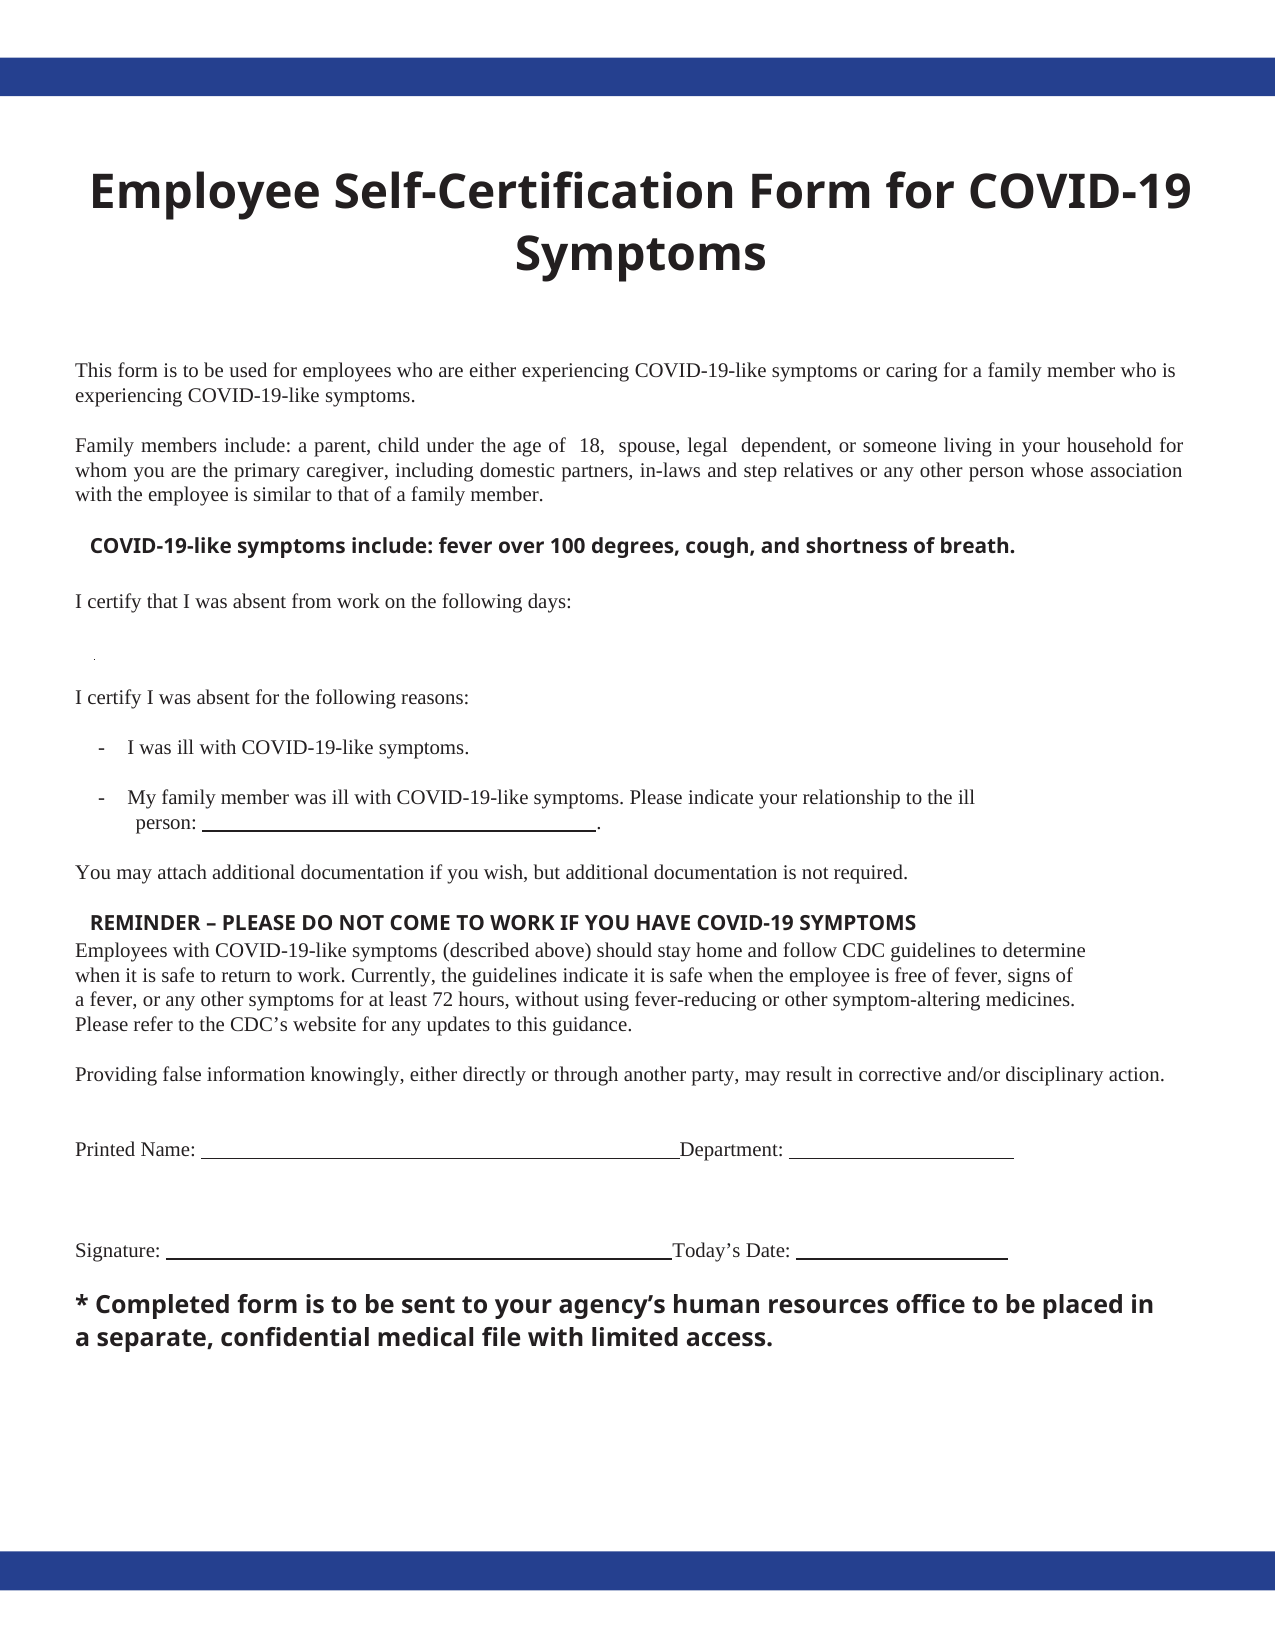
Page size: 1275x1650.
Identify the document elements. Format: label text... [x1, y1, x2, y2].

text This form is to be used for employees who are either experiencing COVID-19-like symptoms or caring for a family member who is experiencing COVID-19-like symptoms. [75, 358, 1179, 407]
text Printed Name: Department: [75, 1137, 1221, 1161]
text I certify that I was absent from work on the following days: [75, 589, 1221, 613]
text I certify I was absent for the following reasons: [75, 685, 1221, 709]
list I was ill with COVID-19-like symptoms. [98, 735, 1221, 759]
text Providing false information knowingly, either directly or through another party, may result in corrective and/or disciplinary action. [75, 1062, 1186, 1086]
title Employee Self-Certification Form for COVID-19 Symptoms [60, 157, 1221, 285]
text Employees with COVID-19-like symptoms (described above) should stay home and follow CDC guidelines to determine when it is safe to return to work. Currently, the guidelines indicate it is safe when the employee is free of fever, signs of a fever, or any other symptoms for at least 72 hours, without using fever-reducing or other symptom-altering medicines. Please refer to the CDC’s website for any updates to this guidance. [75, 938, 1122, 1036]
text Signature: Today’s Date: [75, 1237, 1221, 1262]
list My family member was ill with COVID-19-like symptoms. Please indicate your relationship to the ill person: . [98, 785, 1025, 834]
text Family members include: a parent, child under the age of 18, spouse, legal dependent, or someone living in your household for whom you are the primary caregiver, including domestic partners, in-laws and step relatives or any other person whose association with the employee is similar to that of a family member. [75, 433, 1184, 506]
subtitle COVID-19-like symptoms include: fever over 100 degrees, cough, and shortness of breath. [75, 531, 1221, 559]
text You may attach additional documentation if you wish, but additional documentation is not required. [75, 859, 1221, 884]
subtitle REMINDER – PLEASE DO NOT COME TO WORK IF YOU HAVE COVID-19 SYMPTOMS [75, 908, 1221, 937]
text * Completed form is to be sent to your agency’s human resources office to be placed in a separate, confidential medical file with limited access. [75, 1287, 1176, 1354]
